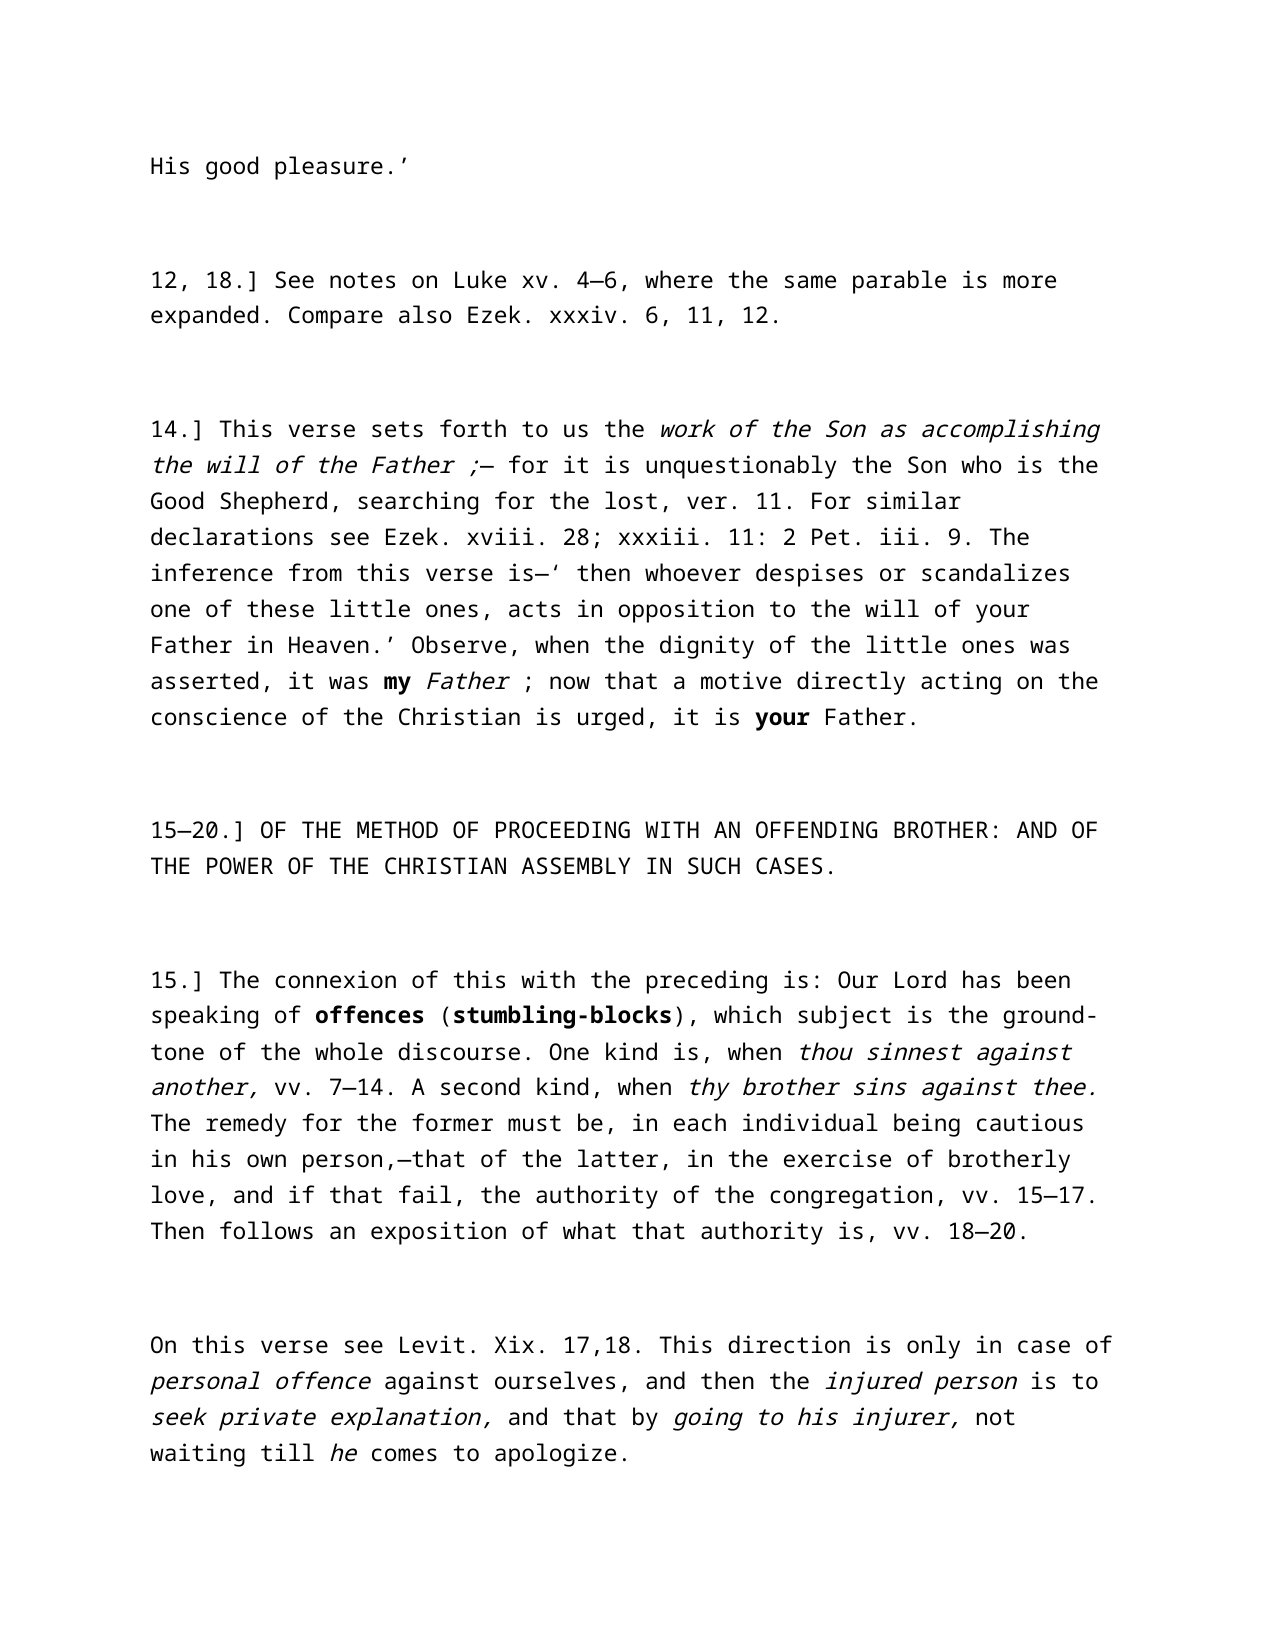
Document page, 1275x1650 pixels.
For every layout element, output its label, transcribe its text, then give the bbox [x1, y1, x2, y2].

text On this verse see Levit. Xix. 17,18. This direction is only in case of personal offence against ourselves, and then the injured person is to seek private explanation, and that by going to his injurer, not waiting till he comes to apologize. [150, 1329, 1125, 1468]
text 15—20.] OF THE METHOD OF PROCEEDING WITH AN OFFENDING BROTHER: AND OF THE POWER OF THE CHRISTIAN ASSEMBLY IN SUCH CASES. [150, 814, 1125, 881]
text 14.] This verse sets forth to us the work of the Son as accomplishing the will of the Father ;— for it is unquestionably the Son who is the Good Shepherd, searching for the lost, ver. 11. For similar declarations see Ezek. xviii. 28; xxxiii. 11: 2 Pet. iii. 9. The inference from this verse is—‘ then whoever despises or scandalizes one of these little ones, acts in opposition to the will of your Father in Heaven.’ Observe, when the dignity of the little ones was asserted, it was my Father ; now that a motive directly acting on the conscience of the Christian is urged, it is your Father. [150, 413, 1125, 732]
text 12, 18.] See notes on Luke xv. 4—6, where the same parable is more expanded. Compare also Ezek. xxxiv. 6, 11, 12. [150, 263, 1125, 331]
text His good pleasure.’ [150, 150, 1125, 181]
text 15.] The connexion of this with the preceding is: Our Lord has been speaking of offences (stumbling-blocks), which subject is the ground-tone of the whole discourse. One kind is, when thou sinnest against another, vv. 7—14. A second kind, when thy brother sins against thee. The remedy for the former must be, in each individual being cautious in his own person,—that of the latter, in the exercise of brotherly love, and if that fail, the authority of the congregation, vv. 15—17. Then follows an exposition of what that authority is, vv. 18—20. [150, 963, 1125, 1246]
